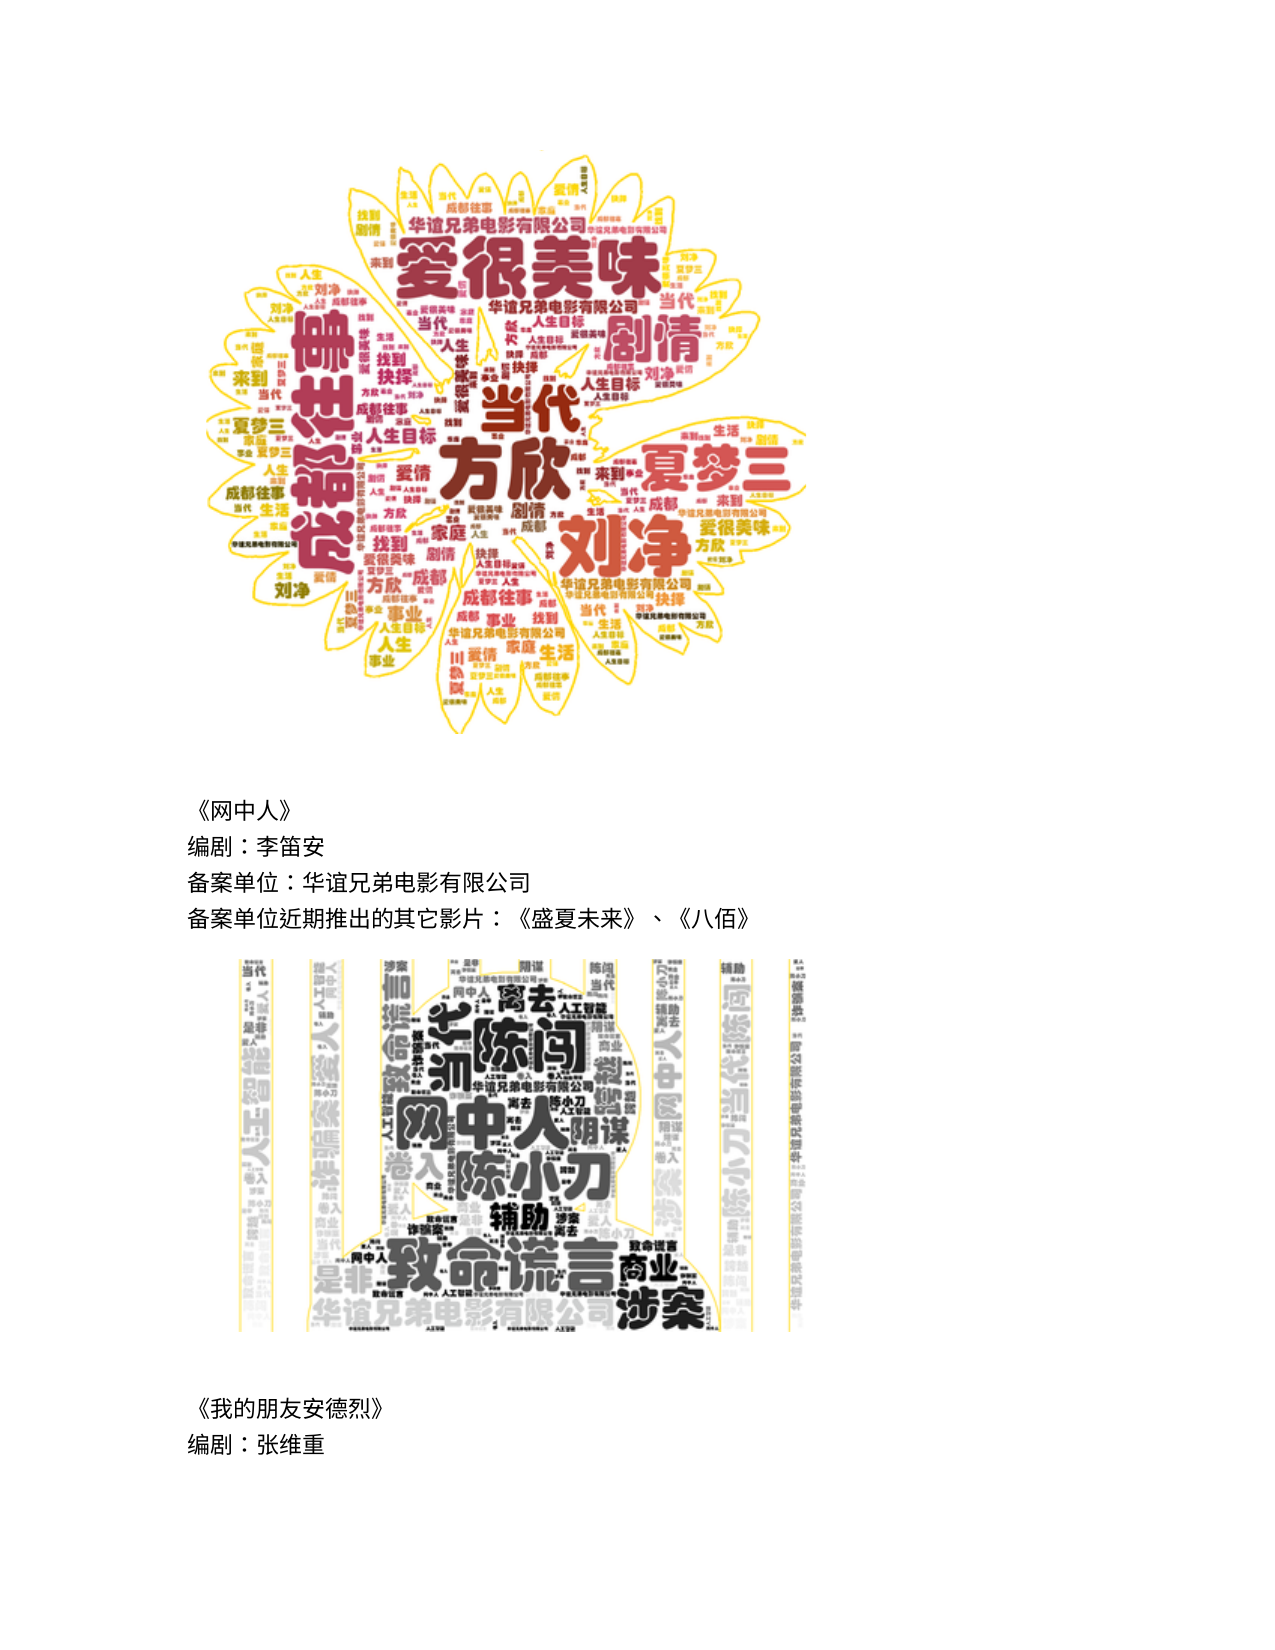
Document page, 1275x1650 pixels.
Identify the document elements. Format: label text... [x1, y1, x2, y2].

picture [206, 150, 807, 734]
picture [206, 959, 807, 1332]
text 《网中人》 编剧：李笛安 备案单位：华谊兄弟电影有限公司 备案单位近期推出的其它影片：《盛夏未来》、《八佰》 [187, 759, 1087, 934]
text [187, 1357, 1087, 1460]
